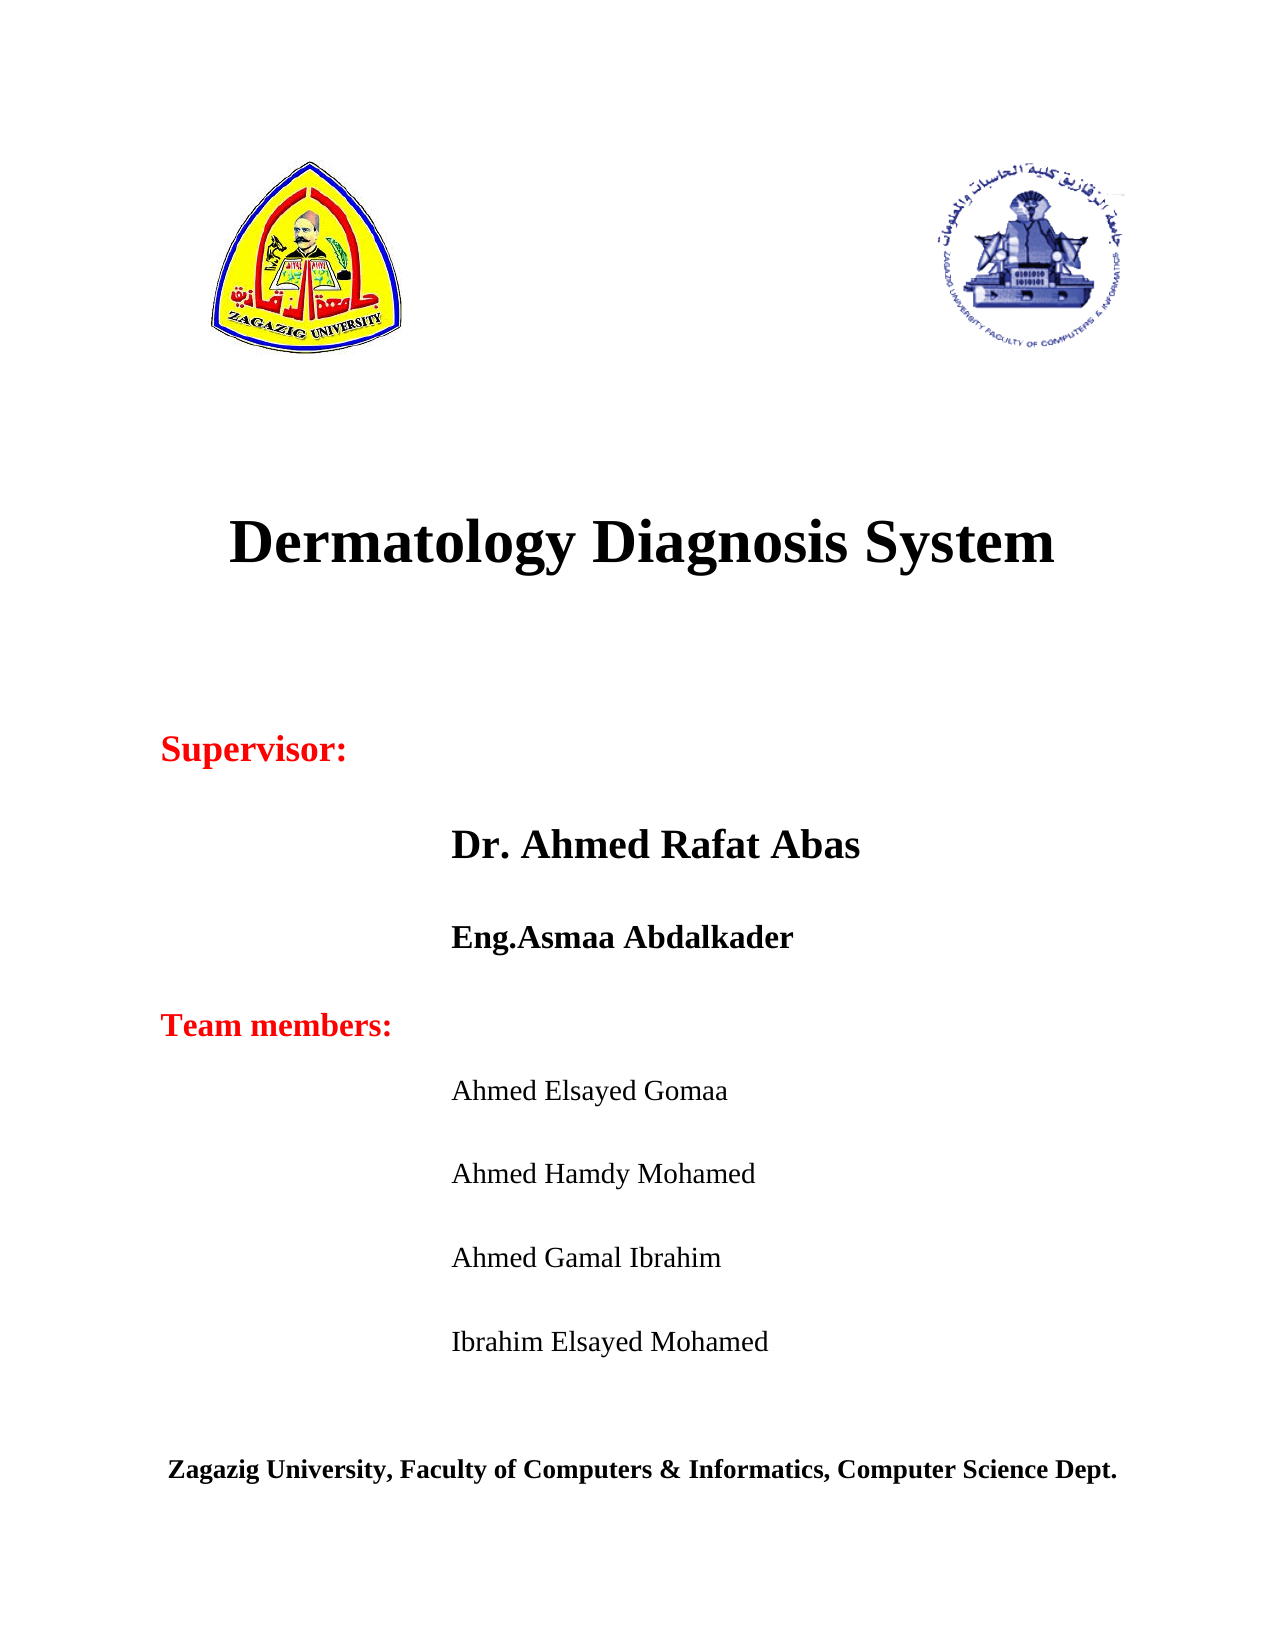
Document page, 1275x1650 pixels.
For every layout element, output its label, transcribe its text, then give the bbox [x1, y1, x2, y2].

text Zagazig University, Faculty of Computers & Informatics, Computer Science Dept. [160, 1453, 1125, 1485]
picture [933, 156, 1125, 355]
text Ahmed Hamdy Mohamed [451, 1157, 1125, 1190]
text Eng.Asmaa Abdalkader [451, 917, 1125, 956]
picture [209, 160, 402, 355]
text Ahmed Elsayed Gomaa [451, 1073, 1125, 1107]
text Supervisor: [160, 726, 1125, 769]
text Ibrahim Elsayed Mohamed [451, 1324, 1125, 1357]
text Ahmed Gamal Ibrahim [451, 1240, 1125, 1274]
text Dermatology Diagnosis System [160, 504, 1125, 576]
text Team members: [160, 1006, 1125, 1044]
text Dr. Ahmed Rafat Abas [451, 819, 1125, 867]
